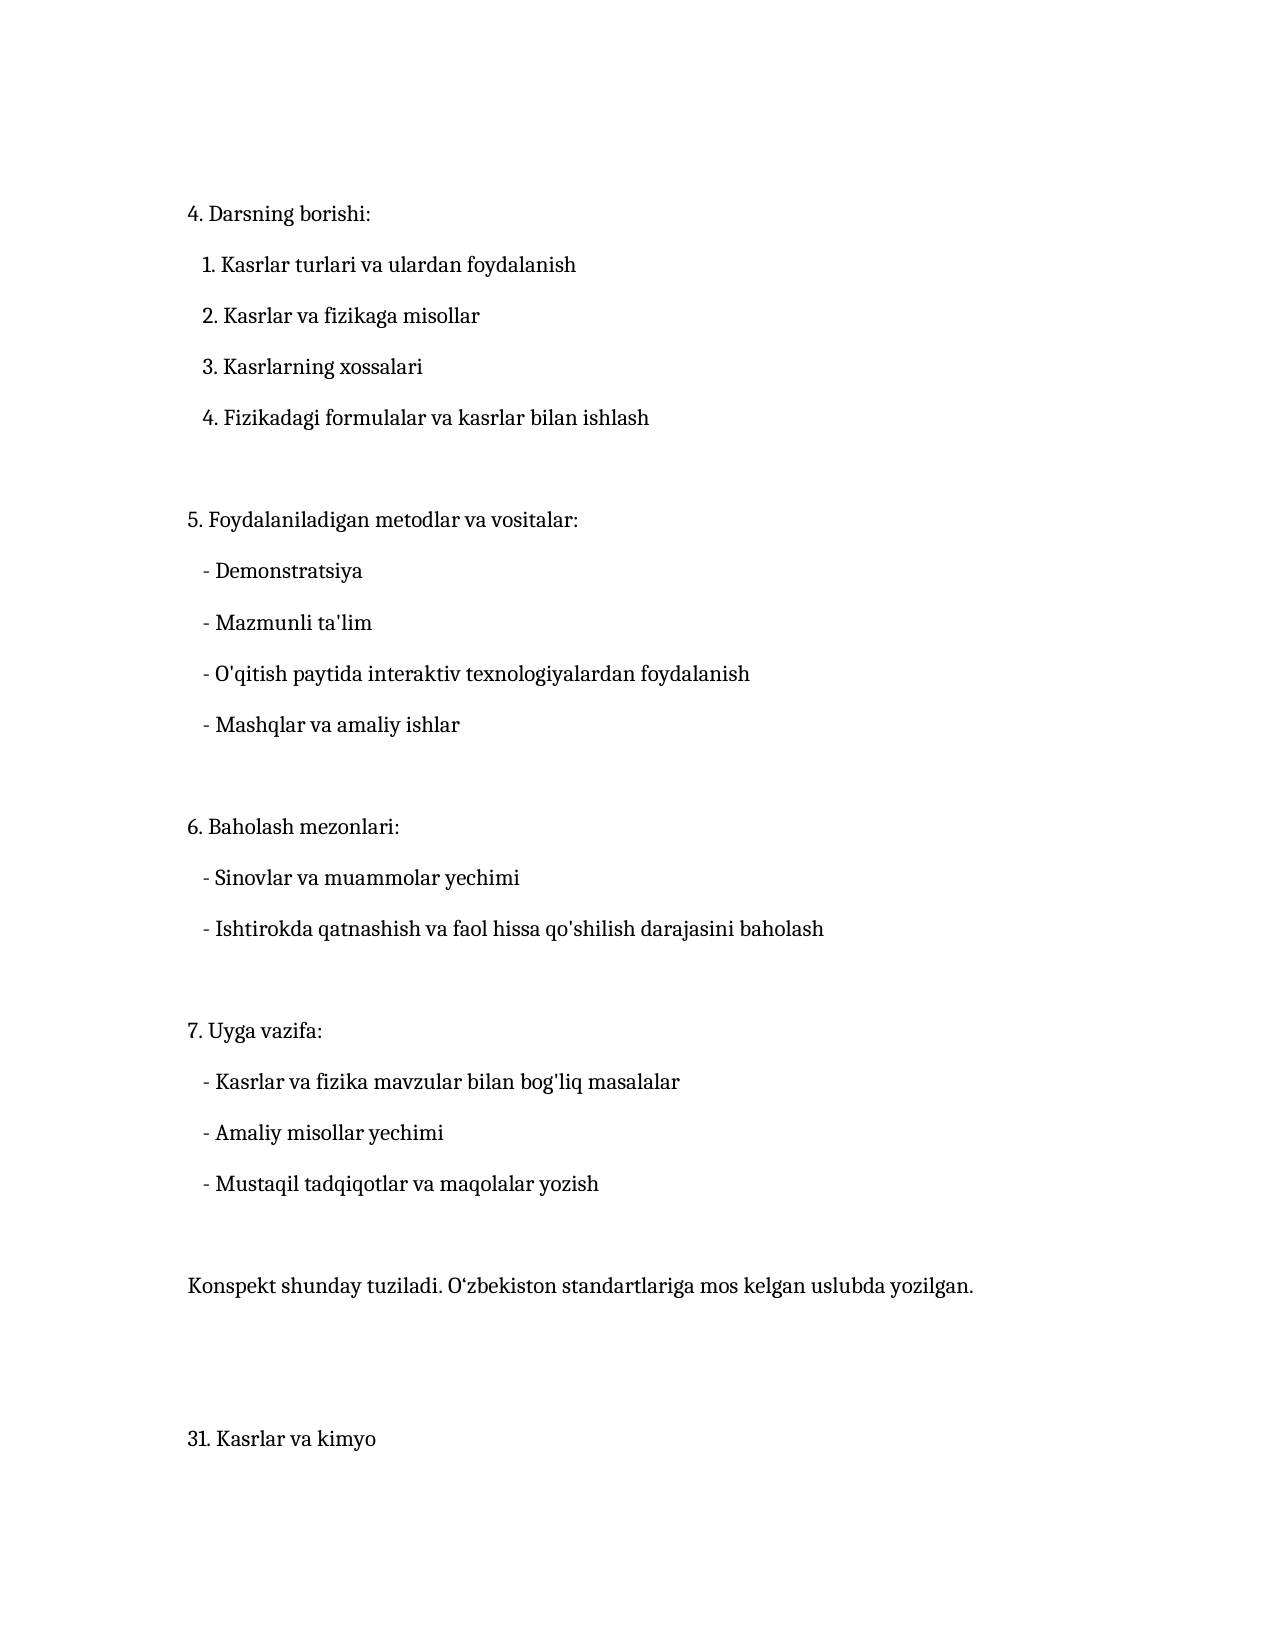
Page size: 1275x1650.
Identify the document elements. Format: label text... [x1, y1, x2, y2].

text Konspekt shunday tuziladi. O‘zbekiston standartlariga mos kelgan uslubda yozilgan. [187, 1273, 1087, 1299]
text - O'qitish paytida interaktiv texnologiyalardan foydalanish [187, 660, 1087, 687]
text - Demonstratsiya [187, 558, 1087, 585]
text 4. Darsning borishi: [187, 201, 1087, 227]
text 2. Kasrlar va fizikaga misollar [187, 303, 1087, 329]
text - Mazmunli ta'lim [187, 609, 1087, 636]
text 5. Foydalaniladigan metodlar va vositalar: [187, 507, 1087, 534]
text 31. Kasrlar va kimyo [187, 1426, 1087, 1452]
text - Amaliy misollar yechimi [187, 1120, 1087, 1146]
text 1. Kasrlar turlari va ulardan foydalanish [187, 252, 1087, 278]
text 4. Fizikadagi formulalar va kasrlar bilan ishlash [187, 405, 1087, 432]
text - Mustaqil tadqiqotlar va maqolalar yozish [187, 1171, 1087, 1197]
text - Ishtirokda qatnashish va faol hissa qo'shilish darajasini baholash [187, 916, 1087, 942]
text - Kasrlar va fizika mavzular bilan bog'liq masalalar [187, 1069, 1087, 1095]
text - Sinovlar va muammolar yechimi [187, 864, 1087, 891]
text 7. Uyga vazifa: [187, 1018, 1087, 1044]
text 6. Baholash mezonlari: [187, 813, 1087, 840]
text 3. Kasrlarning xossalari [187, 354, 1087, 381]
text - Mashqlar va amaliy ishlar [187, 711, 1087, 738]
